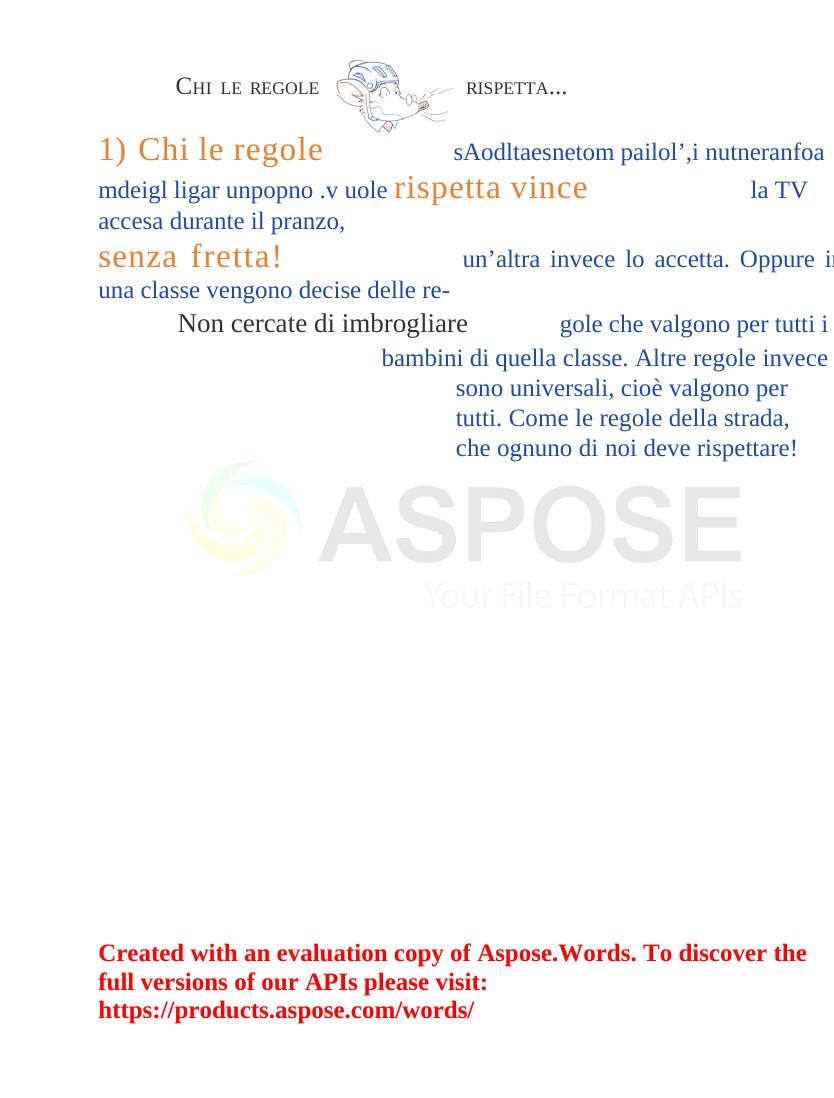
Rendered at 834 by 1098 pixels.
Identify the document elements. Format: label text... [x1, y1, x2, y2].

text Non cercate di imbrogliare gole che valgono per tutti i bambini di quella classe. Altre regole invece [98, 304, 828, 372]
list Chi le regole sAodltaesnetom pailol’,i nutneranfoa mdeigl ligar unpopno .v uole rispetta vince la TV accesa durante il pranzo, [98, 129, 834, 234]
text sono universali, cioè valgono per tutti. Come le regole della strada, che ognuno di noi deve rispettare! [456, 372, 820, 462]
picture [324, 43, 458, 129]
text senza fretta! un’altra invece lo accetta. Oppure in una classe vengono decise delle re- [98, 237, 834, 304]
